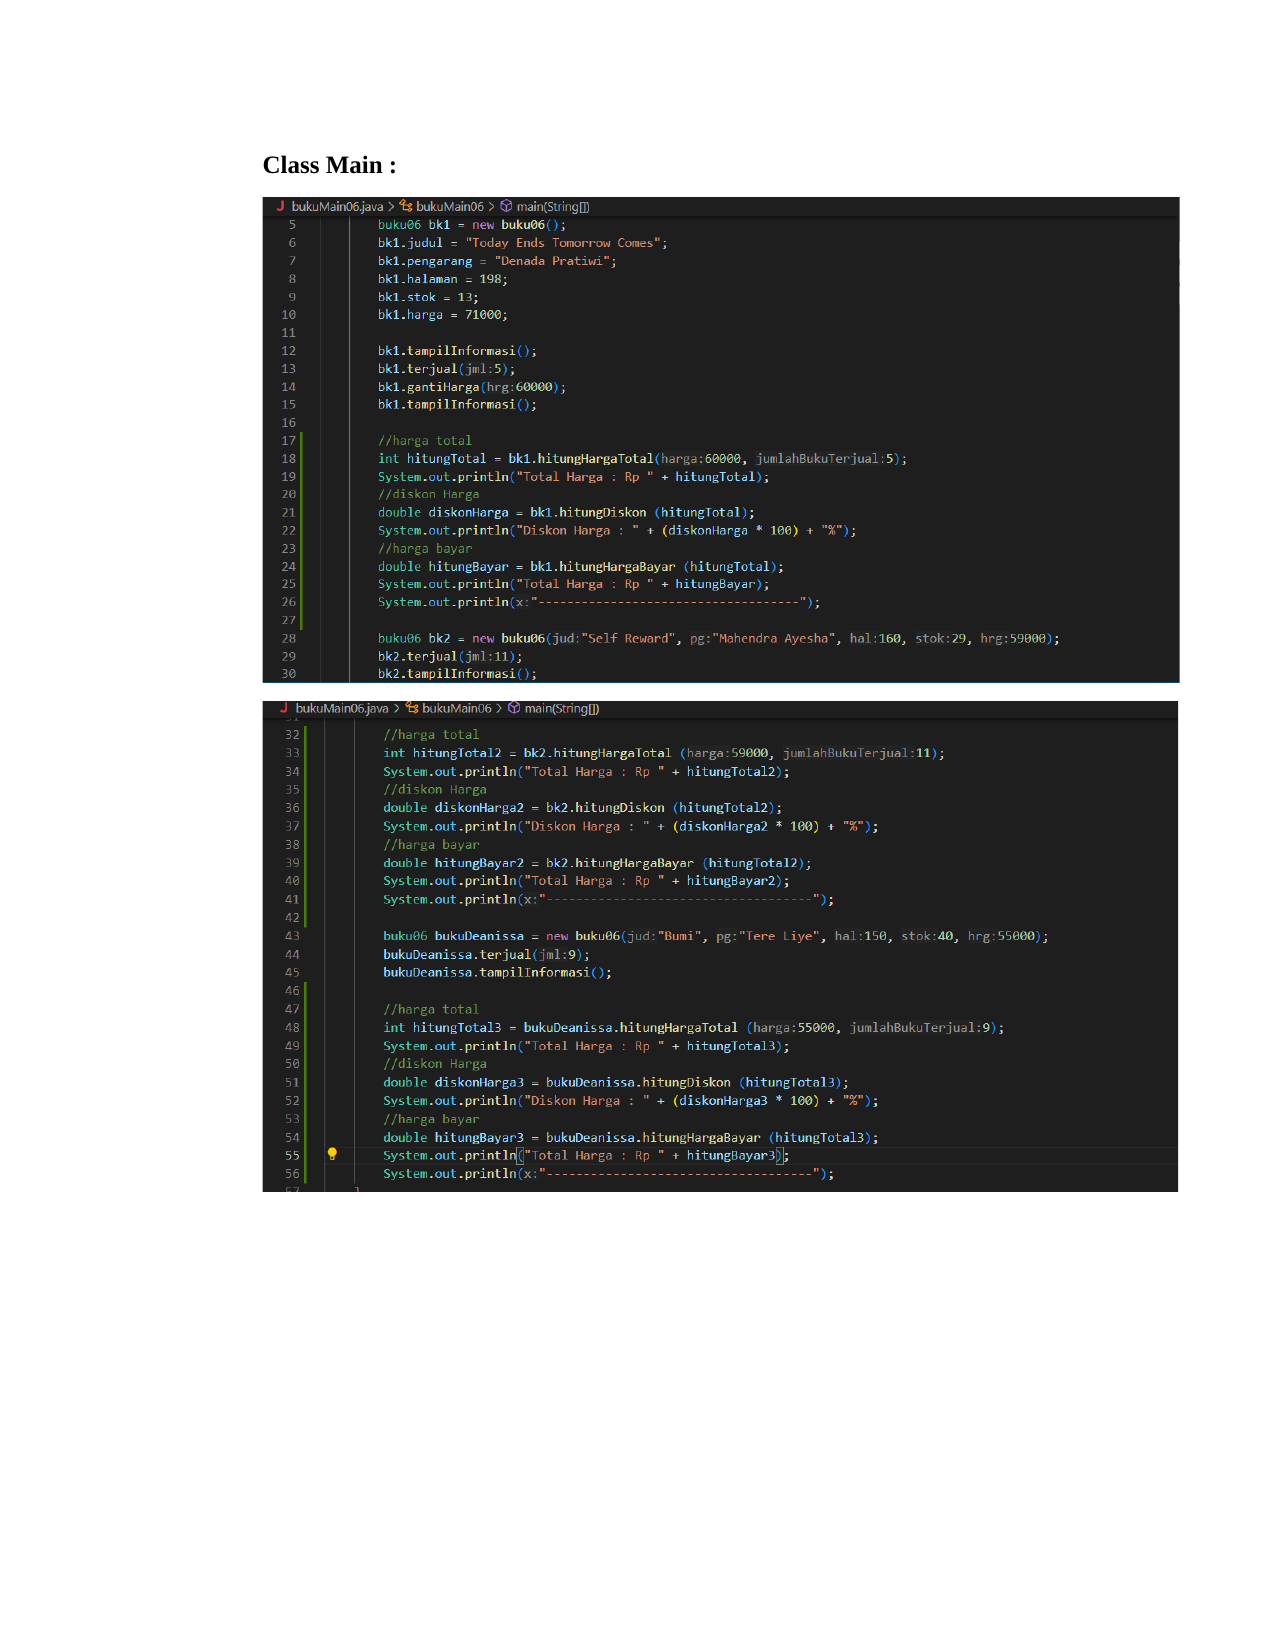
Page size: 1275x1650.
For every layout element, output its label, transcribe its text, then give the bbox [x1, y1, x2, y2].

text Class Main : [262, 150, 1125, 179]
picture [262, 701, 1179, 1192]
picture [262, 197, 1180, 683]
